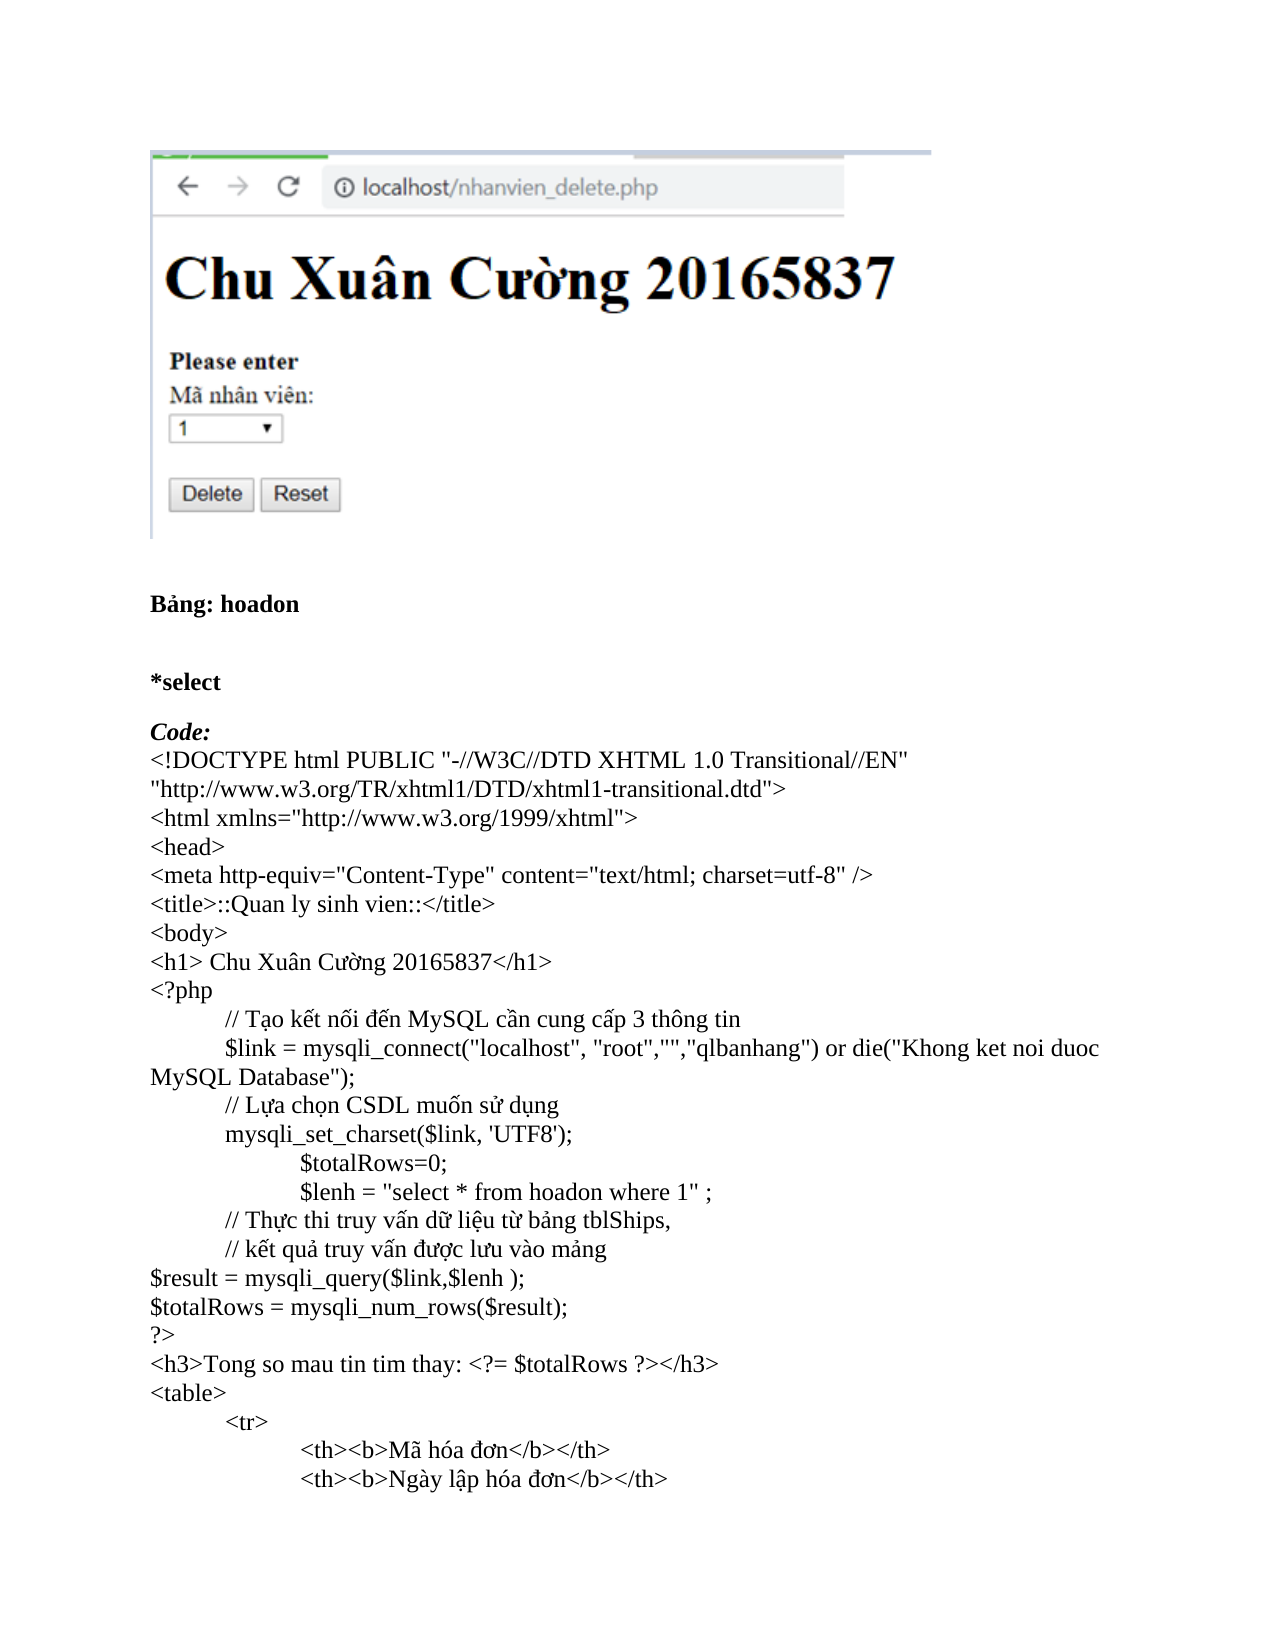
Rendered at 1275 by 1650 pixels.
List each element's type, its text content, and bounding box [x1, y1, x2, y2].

text // kết quả truy vấn được lưu vào mảng [150, 1234, 1125, 1263]
text mysqli_set_charset($link, 'UTF8'); [150, 1119, 1125, 1148]
text <th><b>Mã hóa đơn</b></th> [150, 1435, 1125, 1464]
text <h1> Chu Xuân Cường 20165837</h1> [150, 947, 1125, 975]
text $link = mysqli_connect("localhost", "root","","qlbanhang") or die("Khong ket noi duoc MySQL Database"); [150, 1033, 1125, 1090]
subtitle *select [150, 667, 1125, 696]
text <body> [150, 918, 1125, 947]
subtitle Bảng: hoadon [150, 589, 1125, 617]
text // Thực thi truy vấn dữ liệu từ bảng tblShips, [150, 1205, 1125, 1234]
text <meta http-equiv="Content-Type" content="text/html; charset=utf-8" /> [150, 860, 1125, 889]
text $totalRows=0; [150, 1148, 1125, 1177]
text <?php [150, 975, 1125, 1004]
text <html xmlns="http://www.w3.org/1999/xhtml"> [150, 803, 1125, 832]
text $totalRows = mysqli_num_rows($result); [150, 1292, 1125, 1320]
text <title>::Quan ly sinh vien::</title> [150, 889, 1125, 918]
subtitle Code: [150, 717, 1125, 745]
picture [150, 150, 932, 539]
text <tr> [150, 1407, 1125, 1435]
text <table> [150, 1378, 1125, 1407]
text <!DOCTYPE html PUBLIC "-//W3C//DTD XHTML 1.0 Transitional//EN" "http://www.w3.org/TR/xhtml1/DTD/xhtml1-transitional.dtd"> [150, 745, 1125, 803]
text $lenh = "select * from hoadon where 1" ; [150, 1177, 1125, 1205]
text <th><b>Ngày lập hóa đơn</b></th> [150, 1464, 1125, 1493]
text $result = mysqli_query($link,$lenh ); [150, 1263, 1125, 1292]
text // Lựa chọn CSDL muốn sử dụng [150, 1090, 1125, 1119]
text <h3>Tong so mau tin tim thay: <?= $totalRows ?></h3> [150, 1349, 1125, 1378]
text ?> [150, 1320, 1125, 1349]
text // Tạo kết nối đến MySQL cần cung cấp 3 thông tin [150, 1004, 1125, 1033]
text <head> [150, 832, 1125, 860]
